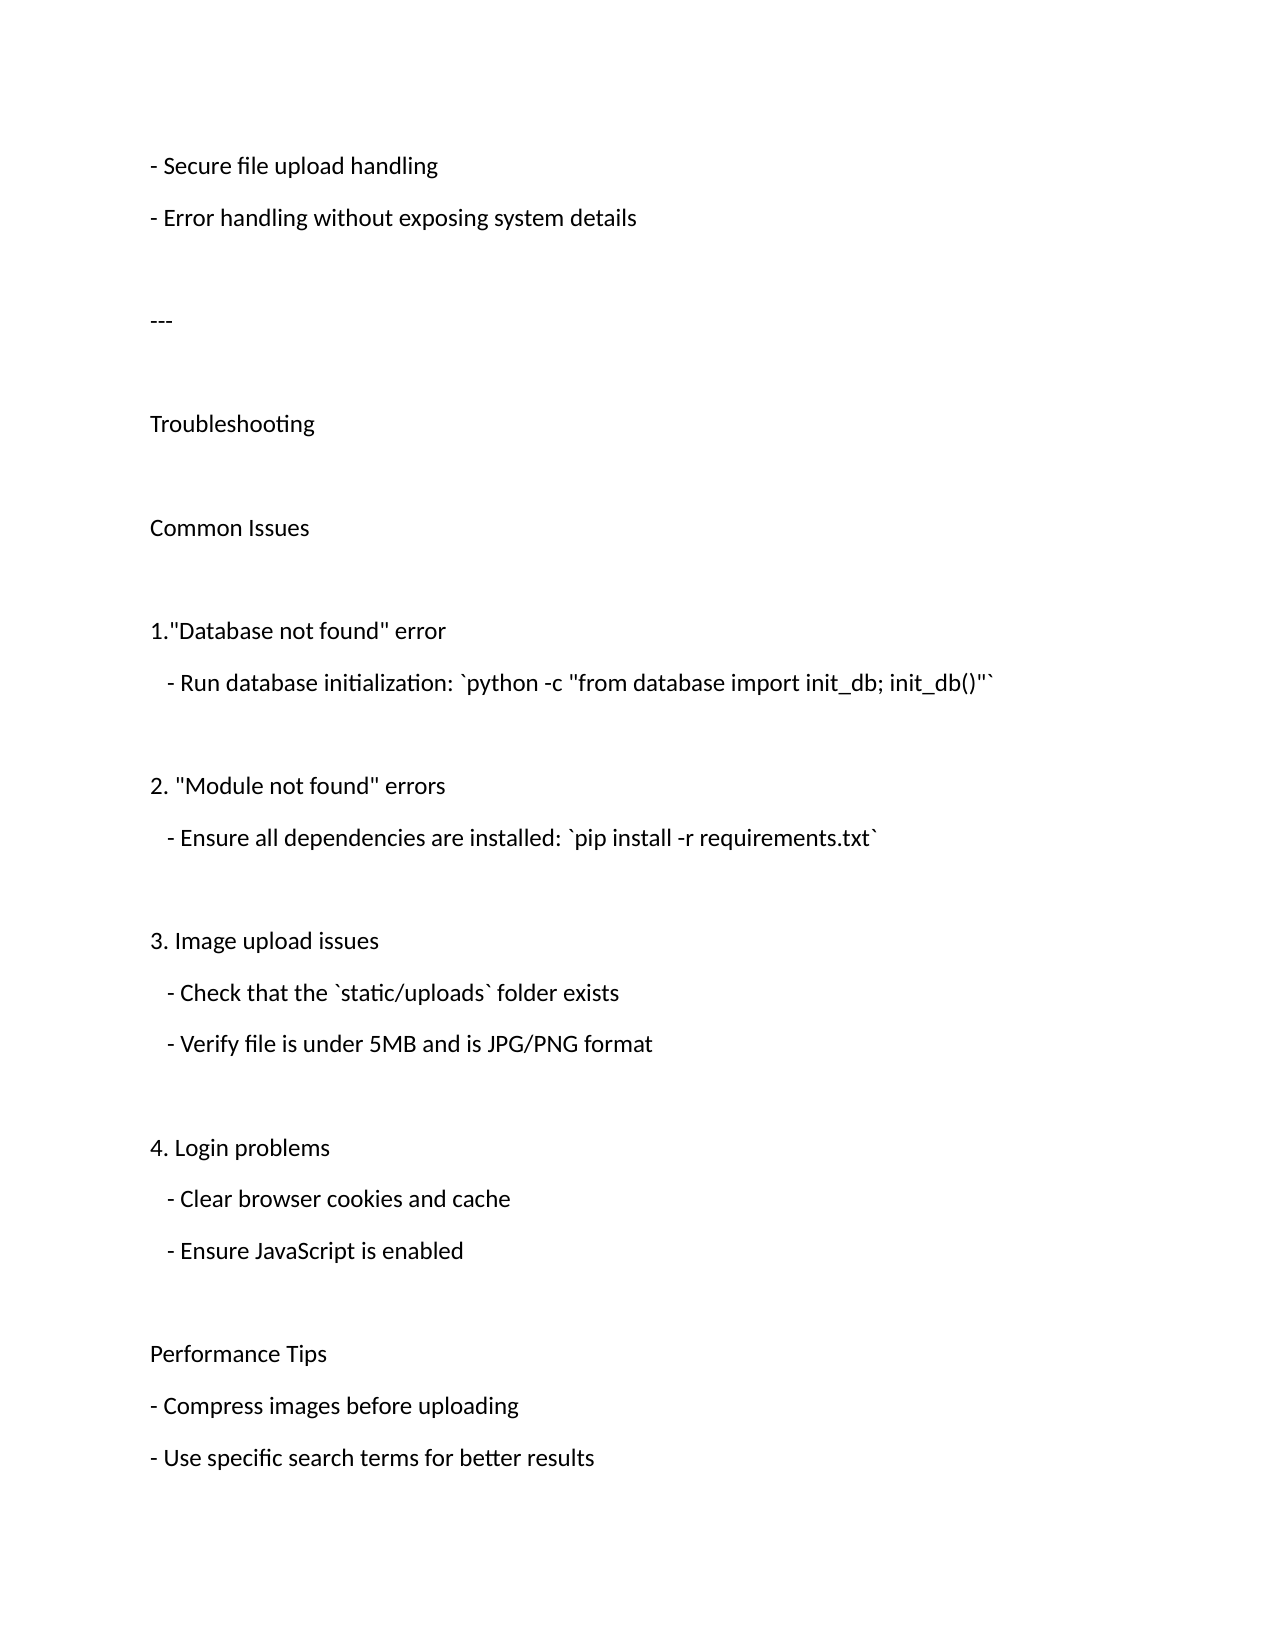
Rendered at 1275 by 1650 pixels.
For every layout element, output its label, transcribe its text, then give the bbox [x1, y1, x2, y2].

text - Run database initialization: `python -c "from database import init_db; init_db()"` [150, 667, 1125, 697]
text - Secure file upload handling [150, 150, 1125, 181]
text - Error handling without exposing system details [150, 202, 1125, 232]
text 3. Image upload issues [150, 925, 1125, 956]
text - Verify file is under 5MB and is JPG/PNG format [150, 1028, 1125, 1059]
text - Compress images before uploading [150, 1390, 1125, 1421]
text - Use specific search terms for better results [150, 1442, 1125, 1472]
text Performance Tips [150, 1338, 1125, 1369]
text 1."Database not found" error [150, 615, 1125, 646]
text 2. "Module not found" errors [150, 770, 1125, 801]
text 4. Login problems [150, 1132, 1125, 1162]
text Troubleshooting [150, 408, 1125, 439]
text --- [150, 305, 1125, 336]
text - Check that the `static/uploads` folder exists [150, 977, 1125, 1007]
text - Ensure JavaScript is enabled [150, 1235, 1125, 1266]
text - Clear browser cookies and cache [150, 1183, 1125, 1214]
text - Ensure all dependencies are installed: `pip install -r requirements.txt` [150, 822, 1125, 852]
text Common Issues [150, 512, 1125, 542]
